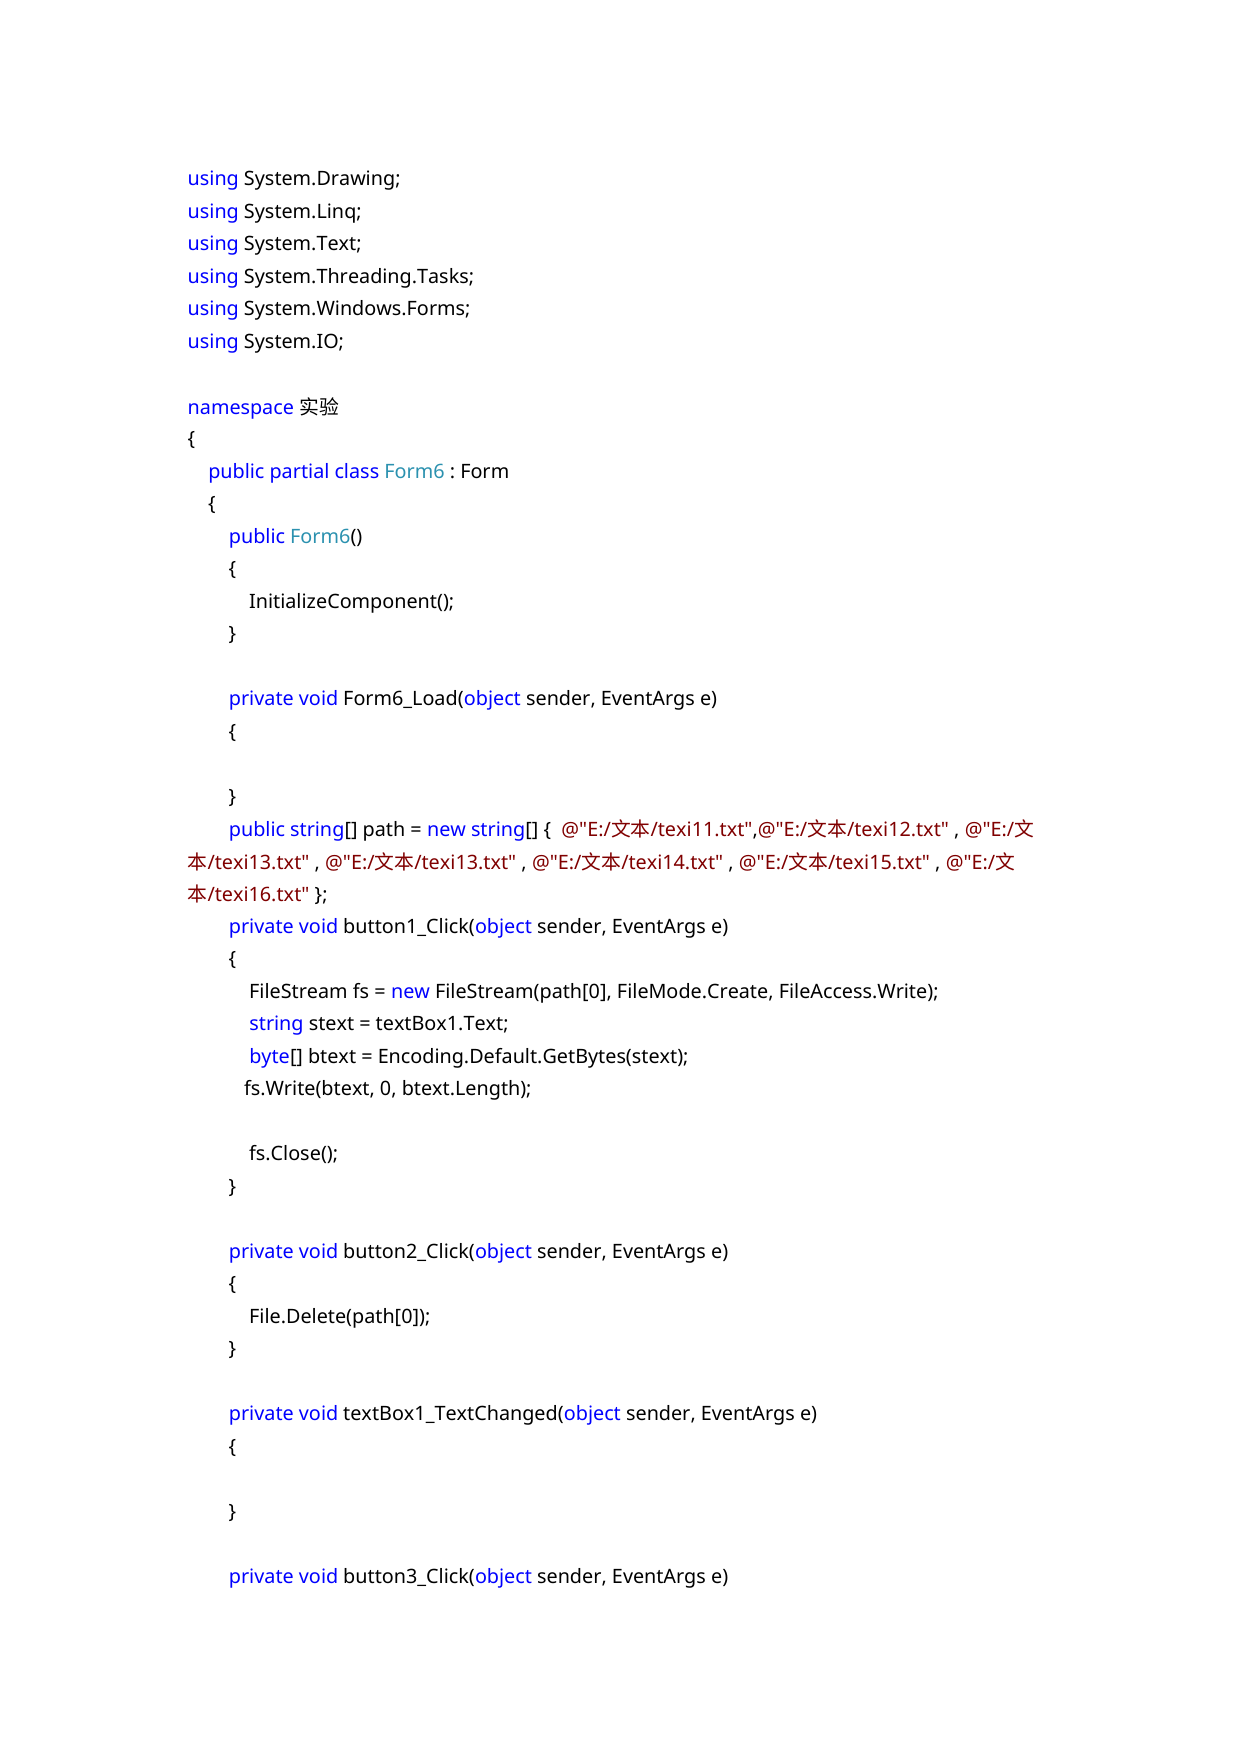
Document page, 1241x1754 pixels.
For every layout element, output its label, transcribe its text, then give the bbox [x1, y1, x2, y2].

text private void button2_Click(object sender, EventArgs e) [187, 1234, 1053, 1267]
text { [187, 1429, 1053, 1462]
text byte[] btext = Encoding.Default.GetBytes(stext); [187, 1039, 1053, 1072]
text using System.Threading.Tasks; [187, 259, 1053, 292]
text InitializeComponent(); [187, 584, 1053, 617]
text { [187, 714, 1053, 747]
text { [187, 1267, 1053, 1299]
text private void textBox1_TextChanged(object sender, EventArgs e) [187, 1397, 1053, 1429]
text FileStream fs = new FileStream(path[0], FileMode.Create, FileAccess.Write); [187, 974, 1053, 1007]
text { [187, 422, 1053, 454]
text } [187, 779, 1053, 812]
text public partial class Form6 : Form [187, 454, 1053, 487]
text public Form6() [187, 519, 1053, 552]
text } [187, 1494, 1053, 1527]
text private void button3_Click(object sender, EventArgs e) [187, 1559, 1053, 1592]
text { [187, 487, 1053, 519]
text fs.Close(); [187, 1137, 1053, 1169]
text using System.IO; [187, 324, 1053, 357]
text File.Delete(path[0]); [187, 1299, 1053, 1332]
text using System.Linq; [187, 194, 1053, 227]
text } [187, 617, 1053, 649]
text namespace 实验 [187, 389, 1053, 422]
text using System.Drawing; [187, 162, 1053, 194]
text { [187, 942, 1053, 974]
text string stext = textBox1.Text; [187, 1007, 1053, 1039]
text public string[] path = new string[] { @"E:/文本/texi11.txt",@"E:/文本/texi12.txt" , @"E:/文本/texi13.txt" , @"E:/文本/texi13.txt" , @"E:/文本/texi14.txt" , @"E:/文本/texi15.txt" , @"E:/文本/texi16.txt" }; [187, 812, 1053, 909]
text using System.Text; [187, 227, 1053, 259]
text } [187, 1332, 1053, 1364]
text using System.Windows.Forms; [187, 292, 1053, 324]
text fs.Write(btext, 0, btext.Length); [187, 1072, 1053, 1104]
text private void Form6_Load(object sender, EventArgs e) [187, 682, 1053, 714]
text { [187, 552, 1053, 584]
text private void button1_Click(object sender, EventArgs e) [187, 909, 1053, 942]
text } [187, 1169, 1053, 1202]
